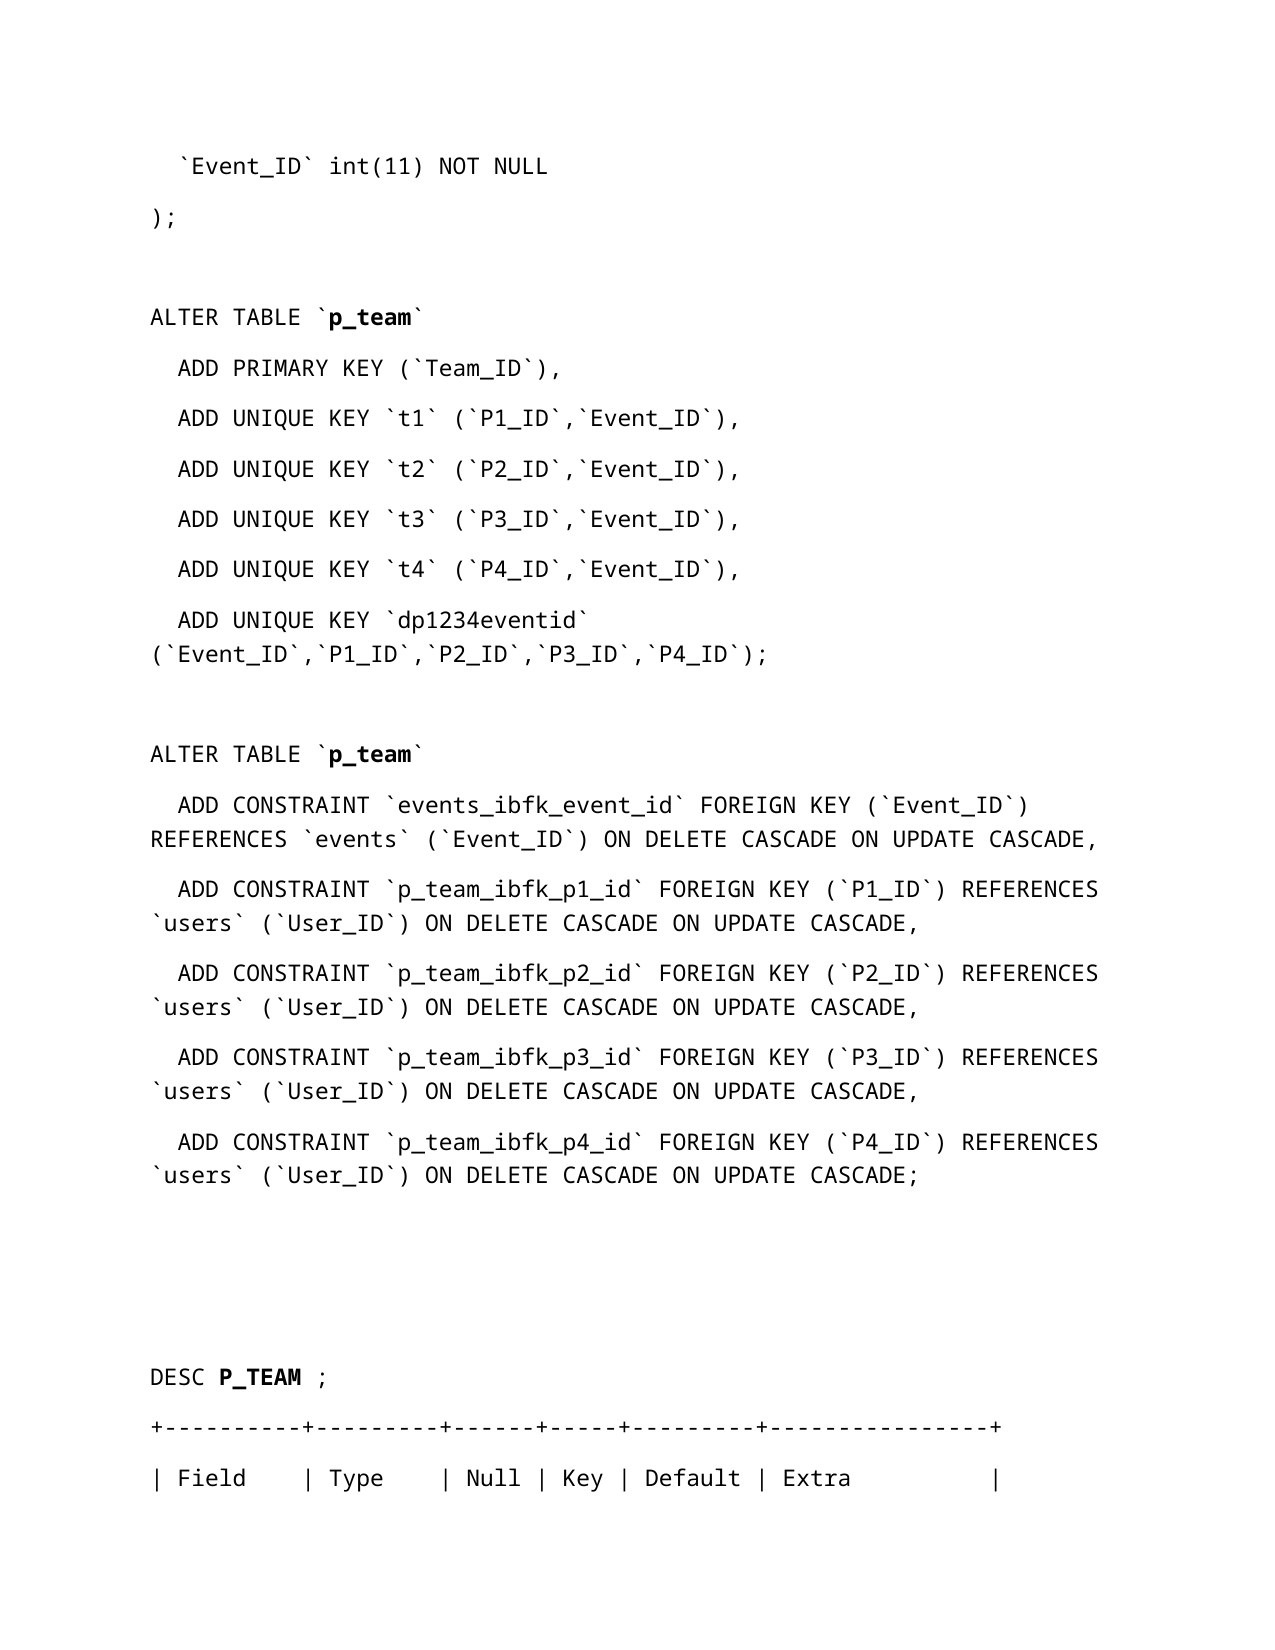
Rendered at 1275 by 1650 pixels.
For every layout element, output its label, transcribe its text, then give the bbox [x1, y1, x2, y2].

text ADD UNIQUE KEY `t4` (`P4_ID`,`Event_ID`), [150, 553, 1125, 584]
text ADD CONSTRAINT `p_team_ibfk_p2_id` FOREIGN KEY (`P2_ID`) REFERENCES `users` (`User_ID`) ON DELETE CASCADE ON UPDATE CASCADE, [150, 957, 1125, 1022]
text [150, 1411, 1125, 1442]
text ADD UNIQUE KEY `t3` (`P3_ID`,`Event_ID`), [150, 503, 1125, 534]
text ALTER TABLE `p_team` [150, 301, 1125, 332]
text `Event_ID` int(11) NOT NULL [150, 150, 1125, 181]
text | Field | Type | Null | Key | Default | Extra | [150, 1462, 1125, 1493]
text ADD UNIQUE KEY `t1` (`P1_ID`,`Event_ID`), [150, 402, 1125, 433]
text ); [150, 200, 1125, 232]
text ALTER TABLE `p_team` [150, 738, 1125, 769]
text DESC P_TEAM ; [150, 1361, 1125, 1392]
text ADD CONSTRAINT `p_team_ibfk_p3_id` FOREIGN KEY (`P3_ID`) REFERENCES `users` (`User_ID`) ON DELETE CASCADE ON UPDATE CASCADE, [150, 1041, 1125, 1106]
text ADD CONSTRAINT `p_team_ibfk_p1_id` FOREIGN KEY (`P1_ID`) REFERENCES `users` (`User_ID`) ON DELETE CASCADE ON UPDATE CASCADE, [150, 873, 1125, 938]
text ADD PRIMARY KEY (`Team_ID`), [150, 352, 1125, 383]
text ADD CONSTRAINT `p_team_ibfk_p4_id` FOREIGN KEY (`P4_ID`) REFERENCES `users` (`User_ID`) ON DELETE CASCADE ON UPDATE CASCADE; [150, 1125, 1125, 1190]
text ADD CONSTRAINT `events_ibfk_event_id` FOREIGN KEY (`Event_ID`) REFERENCES `events` (`Event_ID`) ON DELETE CASCADE ON UPDATE CASCADE, [150, 789, 1125, 854]
text ADD UNIQUE KEY `t2` (`P2_ID`,`Event_ID`), [150, 452, 1125, 484]
text ADD UNIQUE KEY `dp1234eventid` (`Event_ID`,`P1_ID`,`P2_ID`,`P3_ID`,`P4_ID`); [150, 604, 1125, 669]
